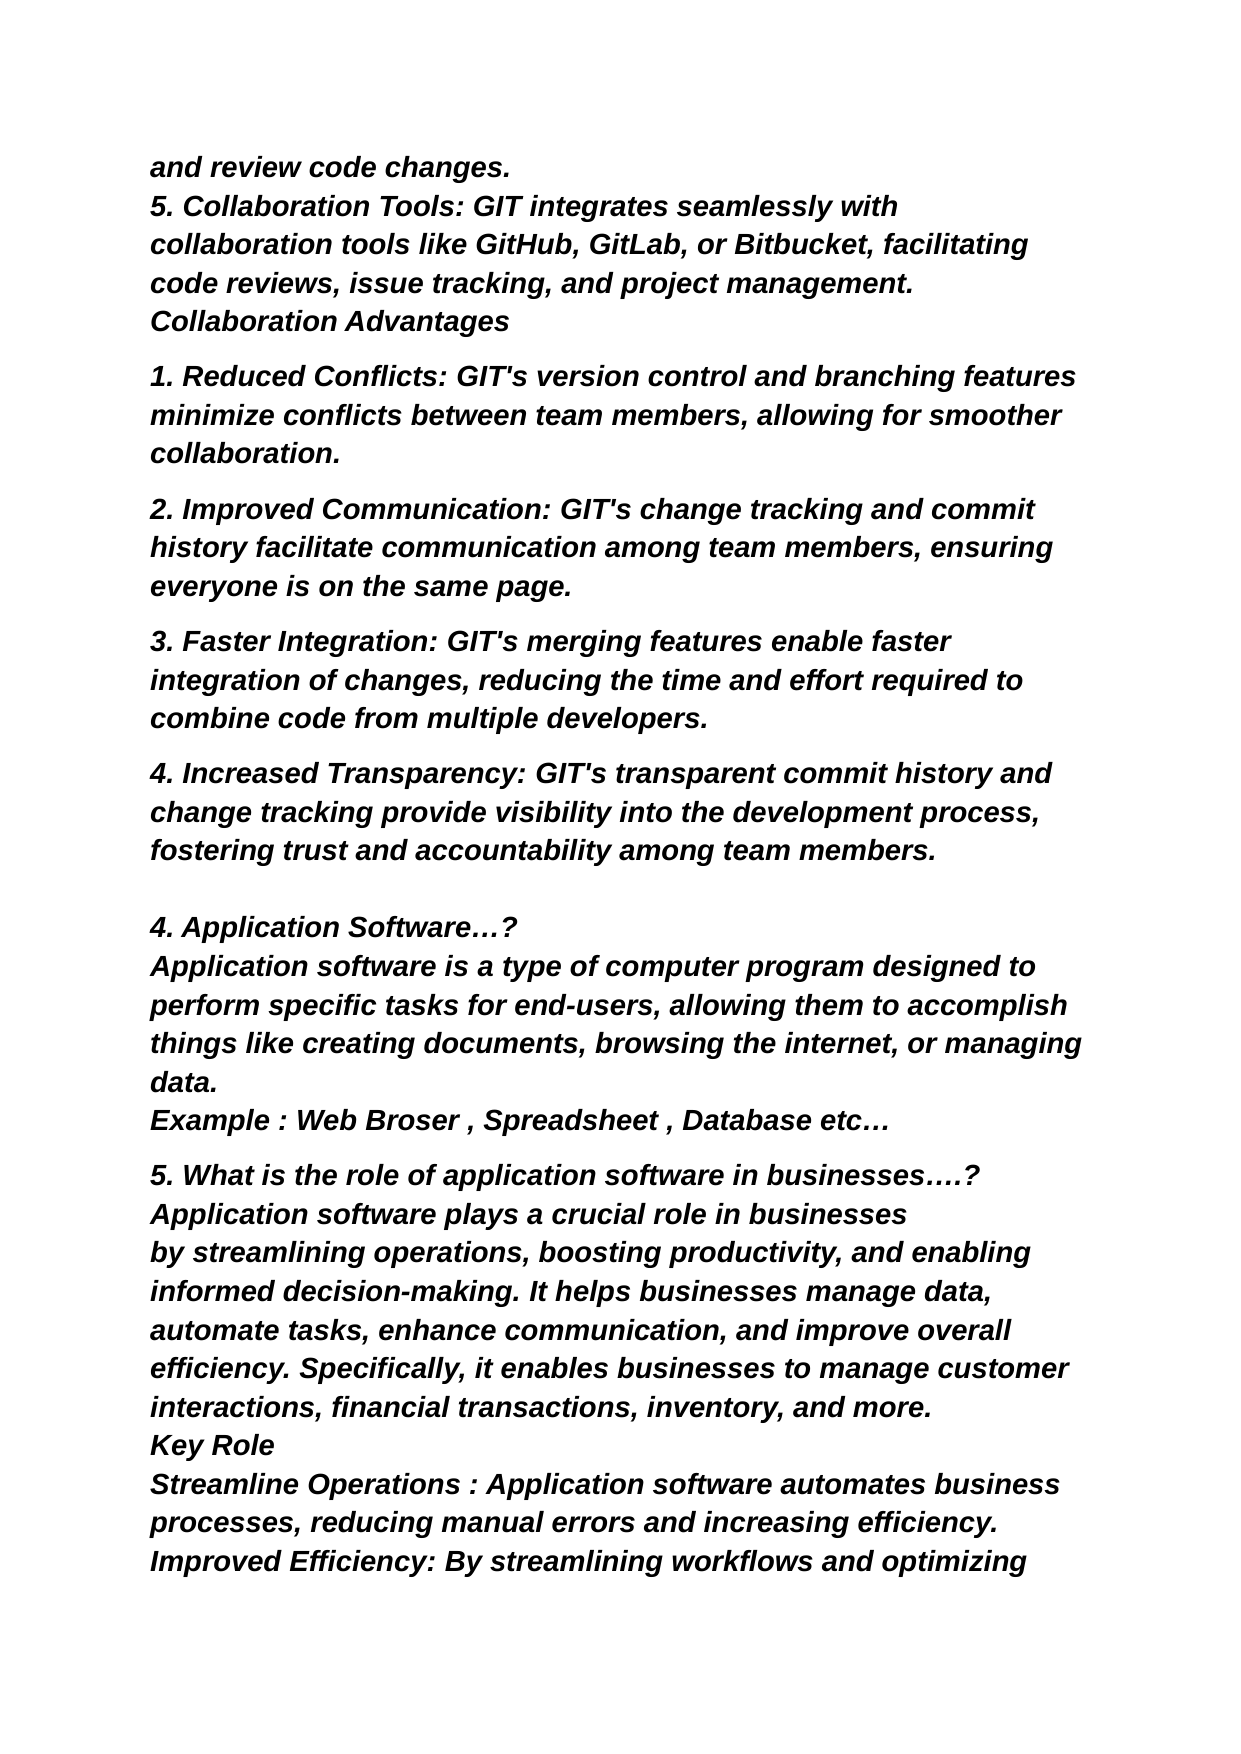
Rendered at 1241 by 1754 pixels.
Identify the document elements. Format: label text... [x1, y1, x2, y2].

text 3. Faster Integration: GIT's merging features enable faster integration of changes, reducing the time and effort required to combine code from multiple developers. [150, 624, 1090, 734]
text 1. Reduced Conflicts: GIT's version control and branching features minimize conflicts between team members, allowing for smoother collaboration. [150, 359, 1090, 470]
text 4. Increased Transparency: GIT's transparent commit history and change tracking provide visibility into the development process, fostering trust and accountability among team members. 4. Application Software…? Application software is a type of computer program designed to perform specific tasks for end-users, allowing them to accomplish things like creating documents, browsing the internet, or managing data. Example : Web Broser , Spreadsheet , Database etc… [150, 756, 1090, 1137]
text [150, 1158, 1090, 1577]
text 2. Improved Communication: GIT's change tracking and commit history facilitate communication among team members, ensuring everyone is on the same page. [150, 492, 1090, 602]
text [150, 150, 1090, 338]
